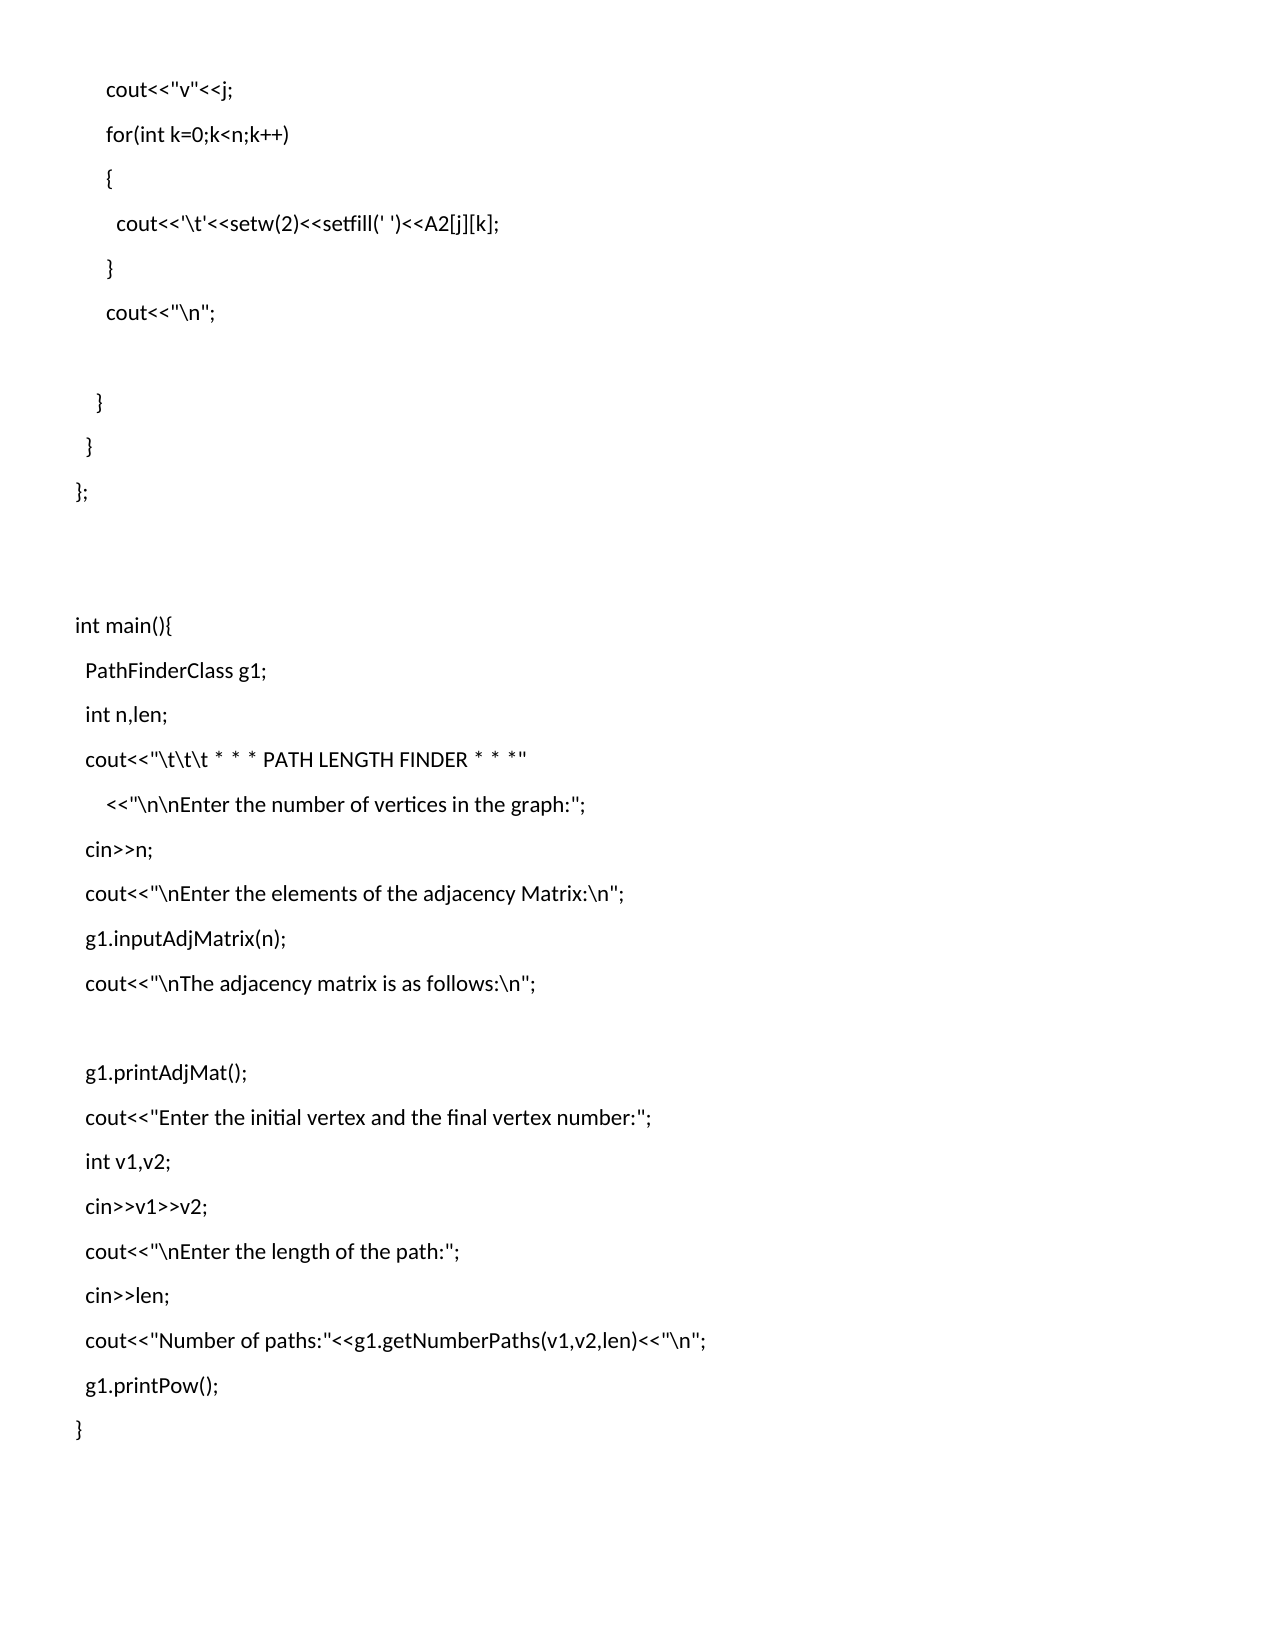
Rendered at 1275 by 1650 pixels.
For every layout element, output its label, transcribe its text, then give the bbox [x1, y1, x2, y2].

text cout<<"\nEnter the elements of the adjacency Matrix:\n"; [75, 879, 1200, 907]
text cout<<"\nThe adjacency matrix is as follows:\n"; [75, 969, 1200, 997]
text cout<<"\nEnter the length of the path:"; [75, 1237, 1200, 1265]
text cout<<"v"<<j; [75, 75, 1200, 103]
text }; [75, 477, 1200, 505]
text g1.inputAdjMatrix(n); [75, 924, 1200, 952]
text int n,len; [75, 701, 1200, 729]
text int main(){ [75, 611, 1200, 639]
text cin>>len; [75, 1282, 1200, 1309]
text cin>>n; [75, 835, 1200, 863]
text PathFinderClass g1; [75, 656, 1200, 684]
text { [75, 164, 1200, 192]
text g1.printAdjMat(); [75, 1058, 1200, 1086]
text cout<<"Number of paths:"<<g1.getNumberPaths(v1,v2,len)<<"\n"; [75, 1326, 1200, 1354]
text int v1,v2; [75, 1147, 1200, 1176]
text cout<<"\n"; [75, 298, 1200, 326]
text cin>>v1>>v2; [75, 1192, 1200, 1220]
text } [75, 1416, 1200, 1444]
text g1.printPow(); [75, 1371, 1200, 1399]
text } [75, 254, 1200, 282]
text cout<<"Enter the initial vertex and the final vertex number:"; [75, 1103, 1200, 1131]
text for(int k=0;k<n;k++) [75, 120, 1200, 148]
text cout<<'\t'<<setw(2)<<setfill(' ')<<A2[j][k]; [75, 209, 1200, 237]
text } [75, 388, 1200, 416]
text <<"\n\nEnter the number of vertices in the graph:"; [75, 790, 1200, 818]
text } [75, 432, 1200, 461]
text cout<<"\t\t\t * * * PATH LENGTH FINDER * * *" [75, 745, 1200, 773]
